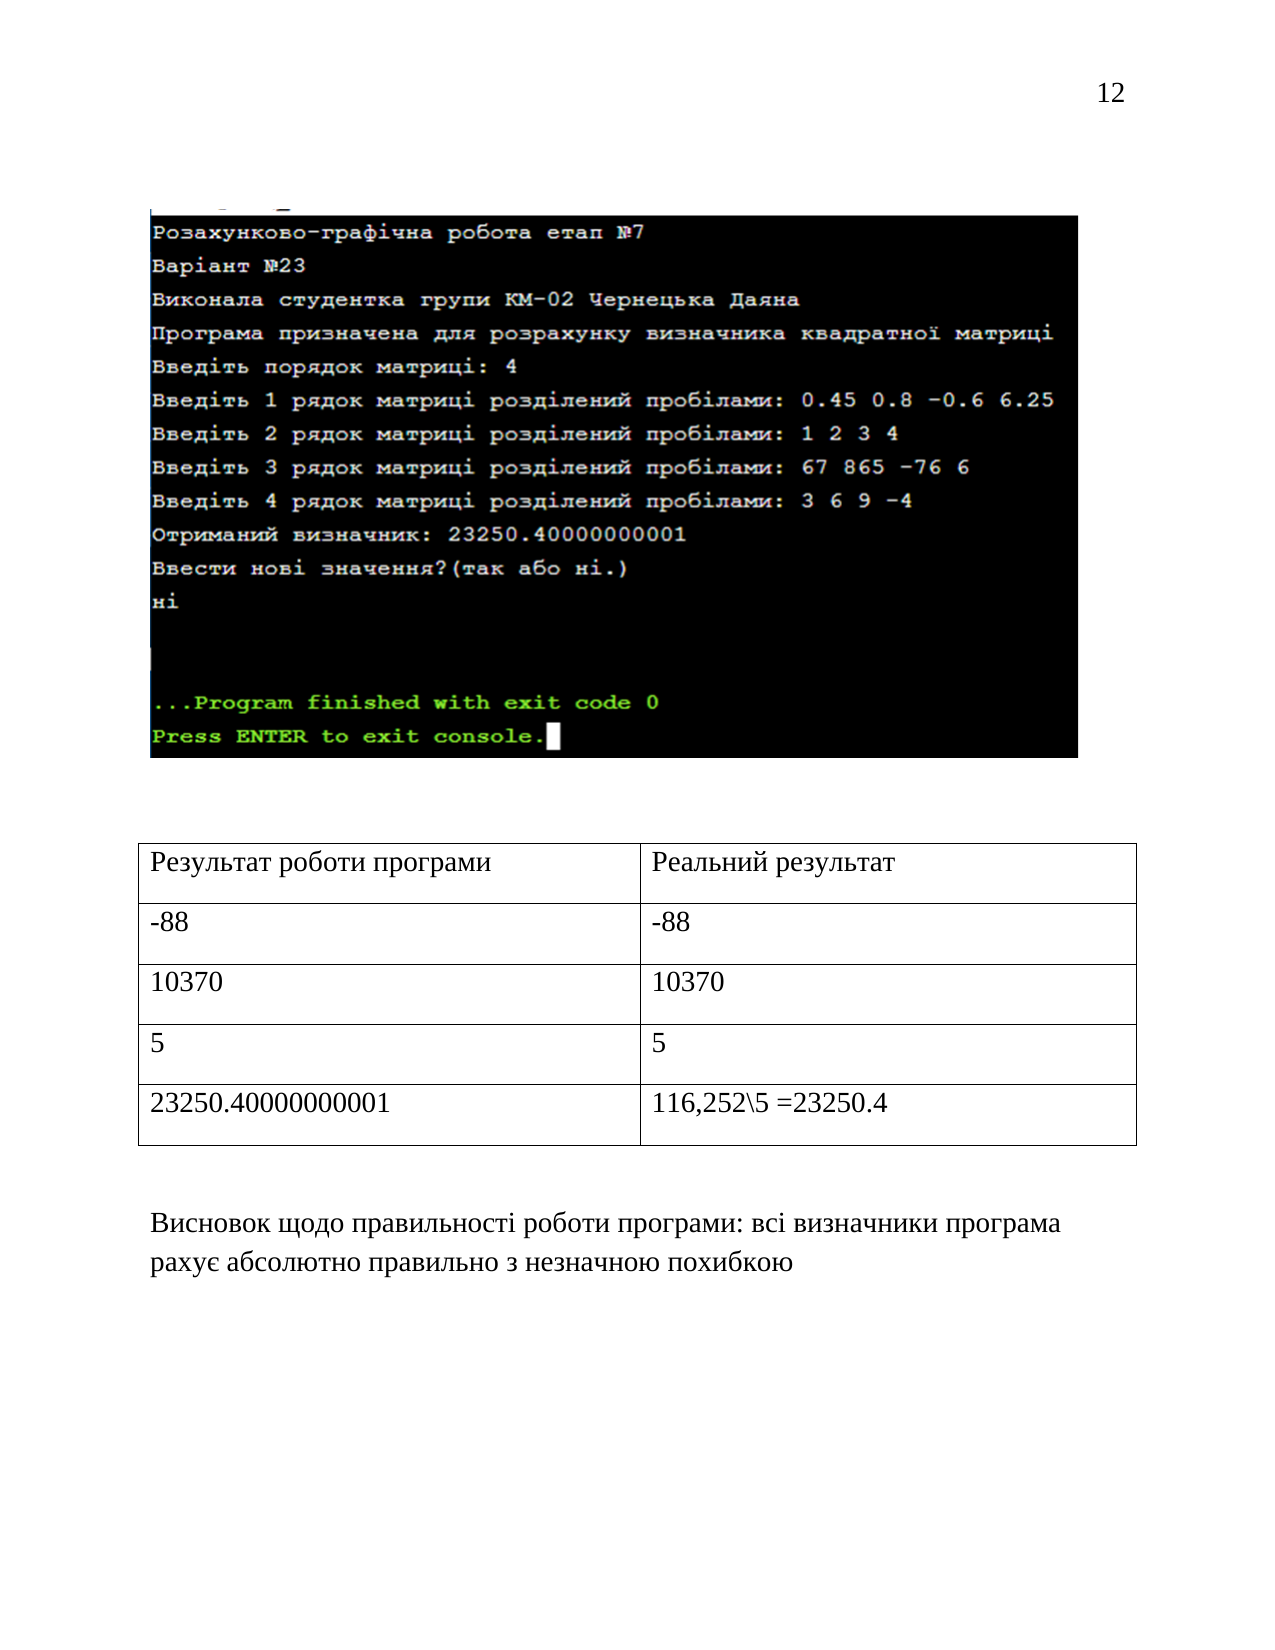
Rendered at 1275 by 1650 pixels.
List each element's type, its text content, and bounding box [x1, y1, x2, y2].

table_cell -88 [641, 904, 1136, 963]
table_header Результат роботи програми [139, 844, 640, 903]
picture [150, 209, 1079, 758]
text Висновок щодо правильності роботи програми: всі визначники програма рахує абсолютно правильно з незначною похибкою [150, 1205, 1125, 1277]
table_cell 5 [641, 1025, 1136, 1084]
table_cell 116,252\5 =23250.4 [641, 1085, 1136, 1145]
table_cell 10370 [641, 965, 1136, 1024]
table_cell 23250.40000000001 [139, 1085, 640, 1145]
table_cell 10370 [139, 965, 640, 1024]
table_cell -88 [139, 904, 640, 963]
table_cell 5 [139, 1025, 640, 1084]
table_header Реальний результат [641, 844, 1136, 903]
